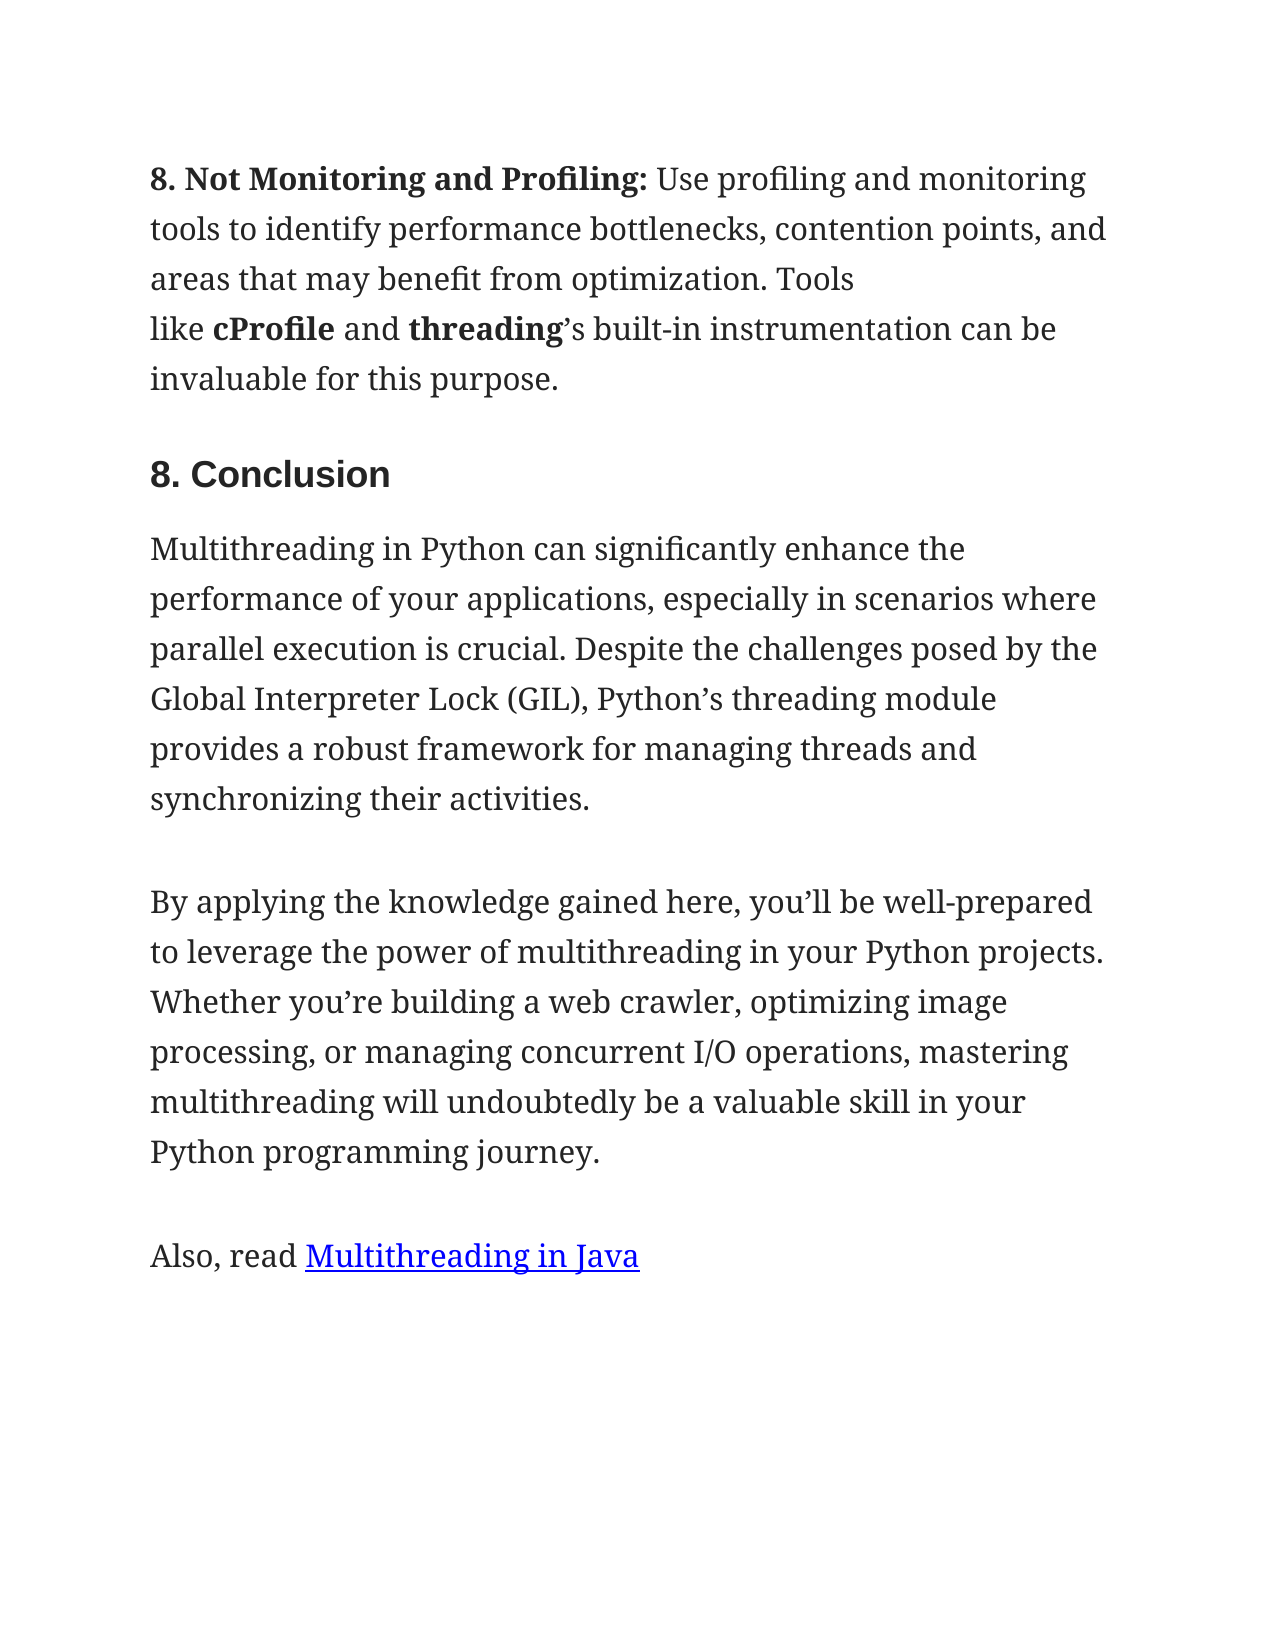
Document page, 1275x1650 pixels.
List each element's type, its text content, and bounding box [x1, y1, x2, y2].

text 8. Conclusion [150, 449, 1125, 496]
text Multithreading in Python can significantly enhance the performance of your applications, especially in scenarios where parallel execution is crucial. Despite the challenges posed by the Global Interpreter Lock (GIL), Python’s threading module provides a robust framework for managing threads and synchronizing their activities. [150, 519, 1125, 819]
text Also, read Multithreading in Java [150, 1226, 1125, 1276]
text 8. Not Monitoring and Profiling: Use profiling and monitoring tools to identify performance bottlenecks, contention points, and areas that may benefit from optimization. Tools like cProfile and threading’s built-in instrumentation can be invaluable for this purpose. [150, 150, 1125, 400]
text By applying the knowledge gained here, you’ll be well-prepared to leverage the power of multithreading in your Python projects. Whether you’re building a web crawler, optimizing image processing, or managing concurrent I/O operations, mastering multithreading will undoubtedly be a valuable skill in your Python programming journey. [150, 873, 1125, 1173]
